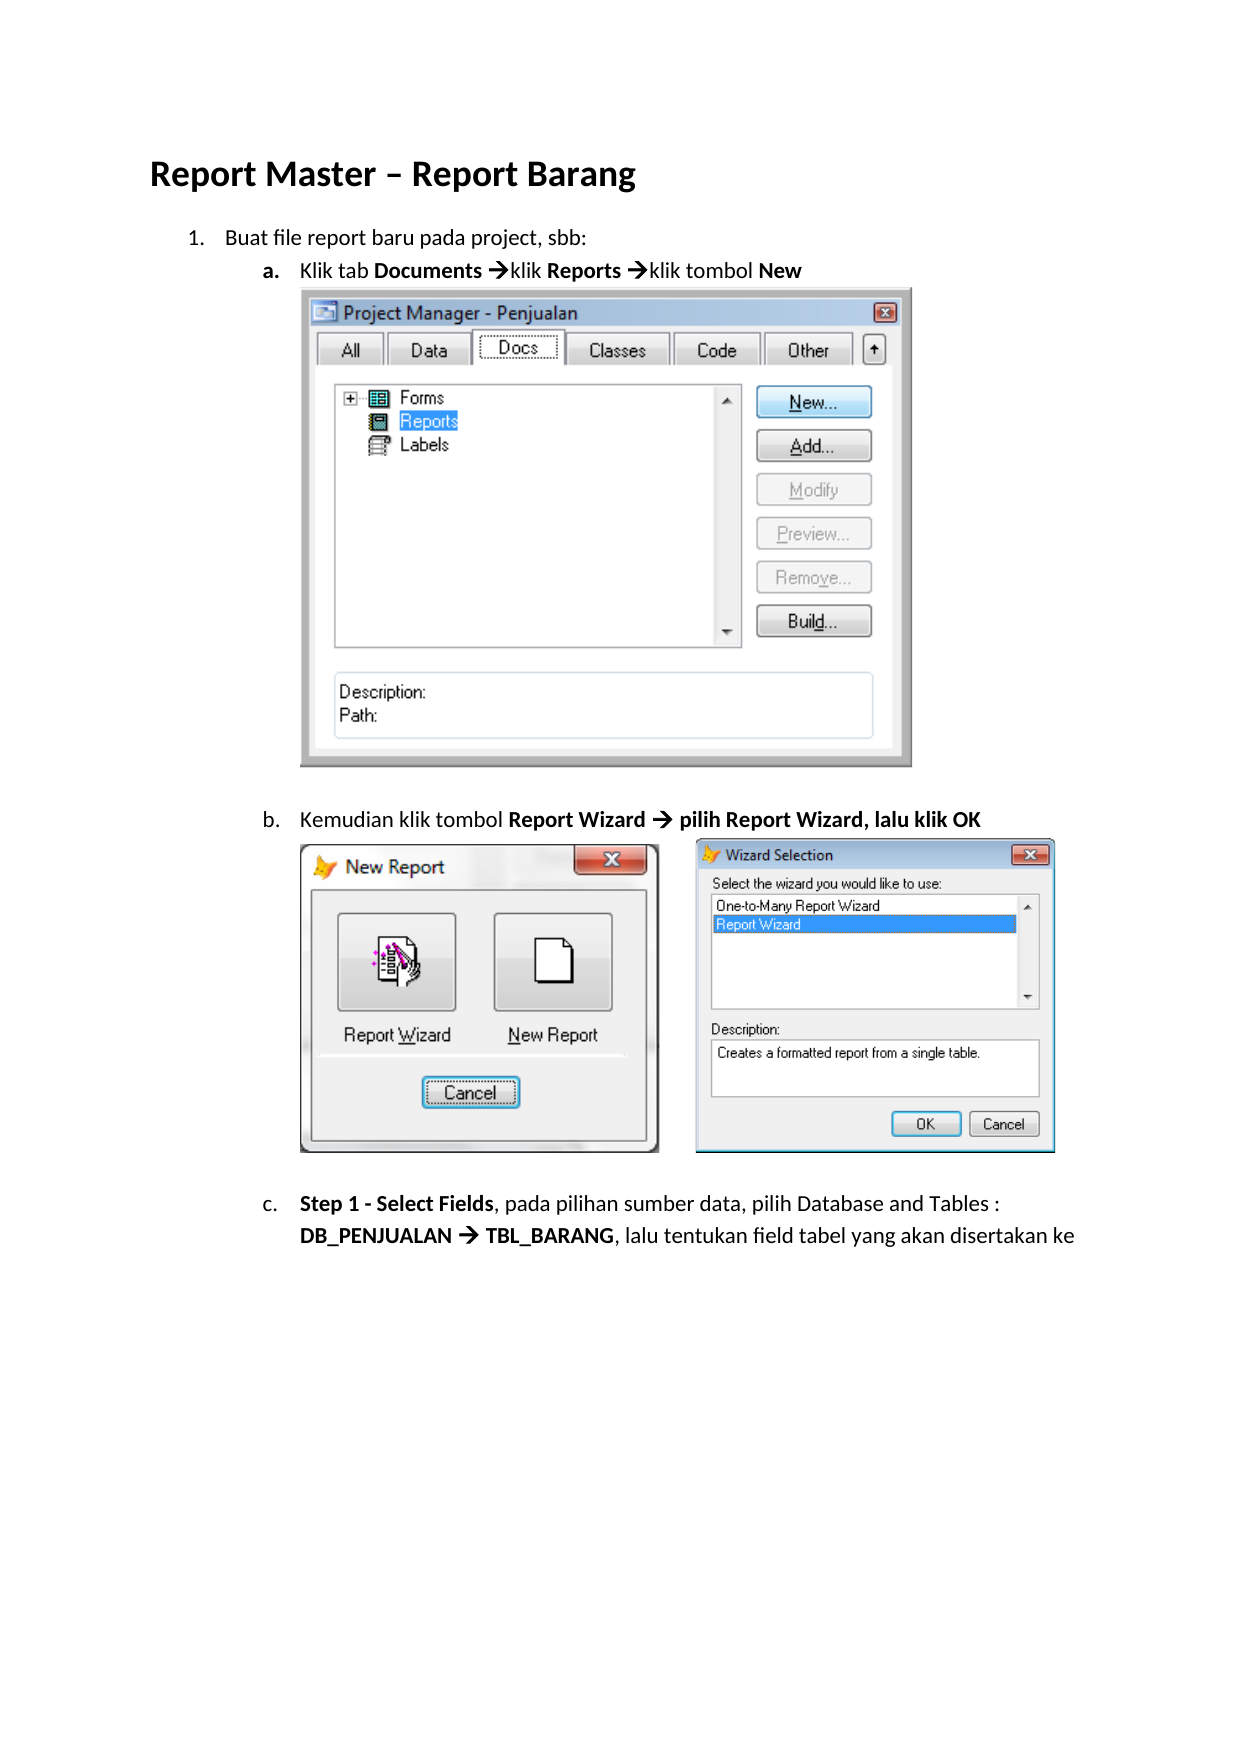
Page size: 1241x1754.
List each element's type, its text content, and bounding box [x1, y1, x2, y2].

list Klik tab Documents klik Reports klik tombol New [262, 256, 1090, 284]
picture [300, 844, 660, 1153]
list Kemudian klik tombol Report Wizard pilih Report Wizard, lalu klik OK [262, 805, 1090, 833]
picture [300, 287, 913, 769]
list Buat file report baru pada project, sbb: [187, 223, 1090, 252]
picture [695, 837, 1056, 1153]
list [262, 1189, 1090, 1249]
text Report Master – Report Barang [150, 150, 1090, 196]
